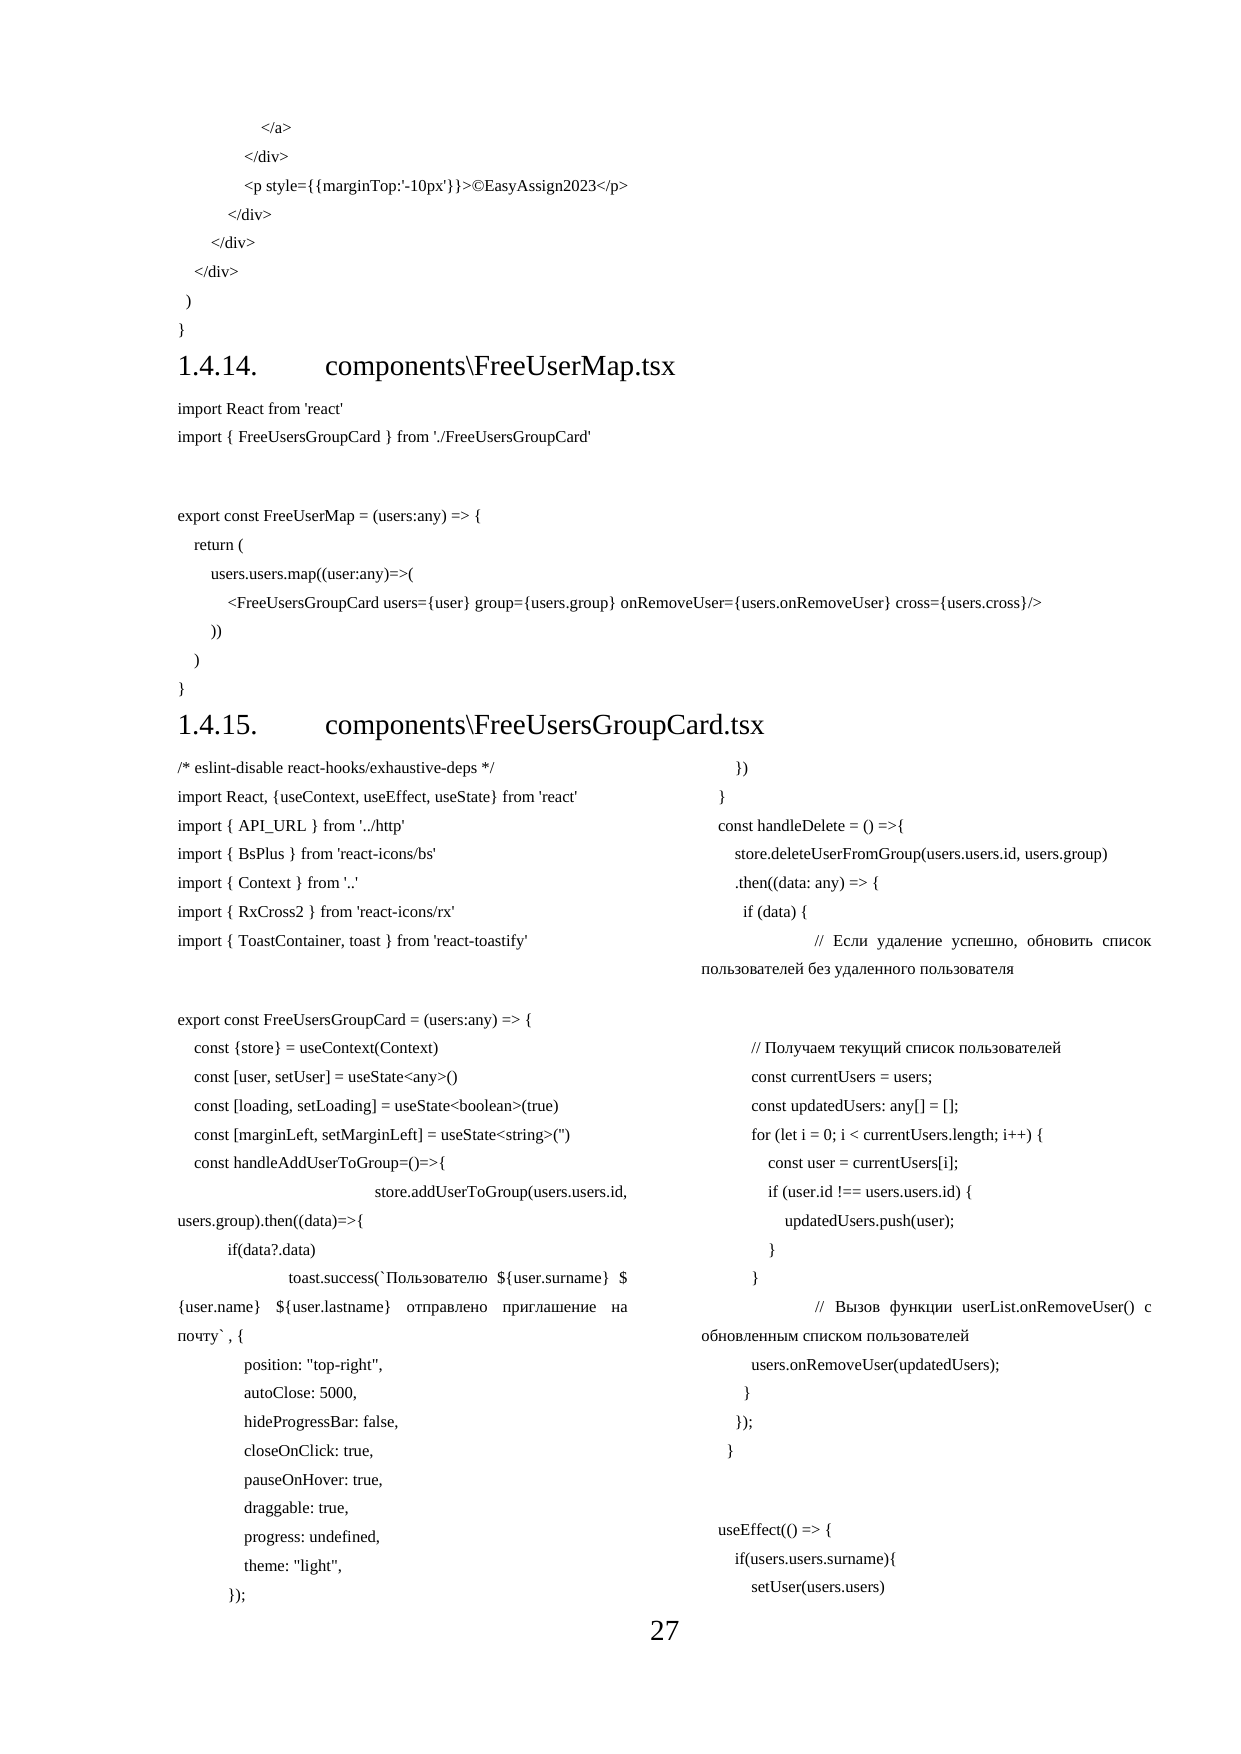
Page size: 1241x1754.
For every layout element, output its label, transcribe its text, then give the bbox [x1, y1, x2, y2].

text import { RxCross2 } from 'react-icons/rx' [177, 902, 627, 921]
text const {store} = useContext(Context) [177, 1038, 627, 1057]
text /* eslint-disable react-hooks/exhaustive-deps */ [177, 758, 627, 777]
text const updatedUsers: any[] = []; [701, 1096, 1152, 1115]
text </div> [177, 204, 1152, 223]
text }); [177, 1584, 627, 1603]
text </div> [177, 262, 1152, 281]
text <FreeUsersGroupCard users={user} group={users.group} onRemoveUser={users.onRemoveUser} cross={users.cross}/> [177, 592, 1152, 612]
text </a> [177, 118, 1152, 137]
text updatedUsers.push(user); [701, 1211, 1152, 1230]
text } [701, 1441, 1152, 1460]
text export const FreeUserMap = (users:any) => { [177, 506, 1152, 525]
text theme: "light", [177, 1556, 627, 1575]
text setUser(users.users) [701, 1577, 1152, 1596]
text closeOnClick: true, [177, 1441, 627, 1460]
text ) [177, 291, 1152, 310]
text import React from 'react' [177, 398, 1152, 418]
text } [177, 319, 1152, 338]
text const user = currentUsers[i]; [701, 1153, 1152, 1172]
text if (user.id !== users.users.id) { [701, 1182, 1152, 1201]
text } [701, 1239, 1152, 1258]
list components\FreeUsersGroupCard.tsx [177, 707, 1152, 741]
text </div> [177, 147, 1152, 166]
text } [701, 1383, 1152, 1402]
text toast.success(`Пользователю ${user.surname} ${user.name} ${user.lastname} отправлено приглашение на почту` , { [177, 1268, 627, 1345]
text <p style={{marginTop:'-10px'}}>©EasyAssign2023</p> [177, 176, 1152, 195]
text const [user, setUser] = useState<any>() [177, 1067, 627, 1086]
text store.deleteUserFromGroup(users.users.id, users.group) [701, 844, 1152, 863]
text } [177, 679, 1152, 698]
text import { FreeUsersGroupCard } from './FreeUsersGroupCard' [177, 427, 1152, 446]
text import { API_URL } from '../http' [177, 815, 627, 834]
text autoClose: 5000, [177, 1383, 627, 1402]
text const handleDelete = () =>{ [701, 815, 1152, 834]
text ) [177, 650, 1152, 669]
text // Если удаление успешно, обновить список пользователей без удаленного пользователя [701, 930, 1152, 978]
text // Вызов функции userList.onRemoveUser() с обновленным списком пользователей [701, 1297, 1152, 1345]
text )) [177, 621, 1152, 640]
text return ( [177, 535, 1152, 554]
text draggable: true, [177, 1498, 627, 1517]
list components\FreeUserMap.tsx [177, 348, 1152, 382]
text users.onRemoveUser(updatedUsers); [701, 1354, 1152, 1373]
text import { ToastContainer, toast } from 'react-toastify' [177, 930, 627, 949]
text .then((data: any) => { [701, 873, 1152, 892]
text position: "top-right", [177, 1354, 627, 1373]
text }) [701, 758, 1152, 777]
text progress: undefined, [177, 1527, 627, 1546]
text if (data) { [701, 902, 1152, 921]
text const [marginLeft, setMarginLeft] = useState<string>('') [177, 1124, 627, 1143]
text useEffect(() => { [701, 1520, 1152, 1539]
text }); [701, 1412, 1152, 1431]
text const handleAddUserToGroup=()=>{ [177, 1153, 627, 1172]
text import { Context } from '..' [177, 873, 627, 892]
text users.users.map((user:any)=>( [177, 564, 1152, 583]
text import React, {useContext, useEffect, useState} from 'react' [177, 787, 627, 806]
text </div> [177, 233, 1152, 252]
text if(data?.data) [177, 1239, 627, 1258]
text export const FreeUsersGroupCard = (users:any) => { [177, 1009, 627, 1028]
text import { BsPlus } from 'react-icons/bs' [177, 844, 627, 863]
text } [701, 787, 1152, 806]
text const currentUsers = users; [701, 1067, 1152, 1086]
text const [loading, setLoading] = useState<boolean>(true) [177, 1096, 627, 1115]
text // Получаем текущий список пользователей [701, 1038, 1152, 1057]
text if(users.users.surname){ [701, 1548, 1152, 1568]
text store.addUserToGroup(users.users.id, users.group).then((data)=>{ [177, 1182, 627, 1230]
text for (let i = 0; i < currentUsers.length; i++) { [701, 1124, 1152, 1143]
text } [701, 1268, 1152, 1287]
text pauseOnHover: true, [177, 1469, 627, 1488]
text hideProgressBar: false, [177, 1412, 627, 1431]
